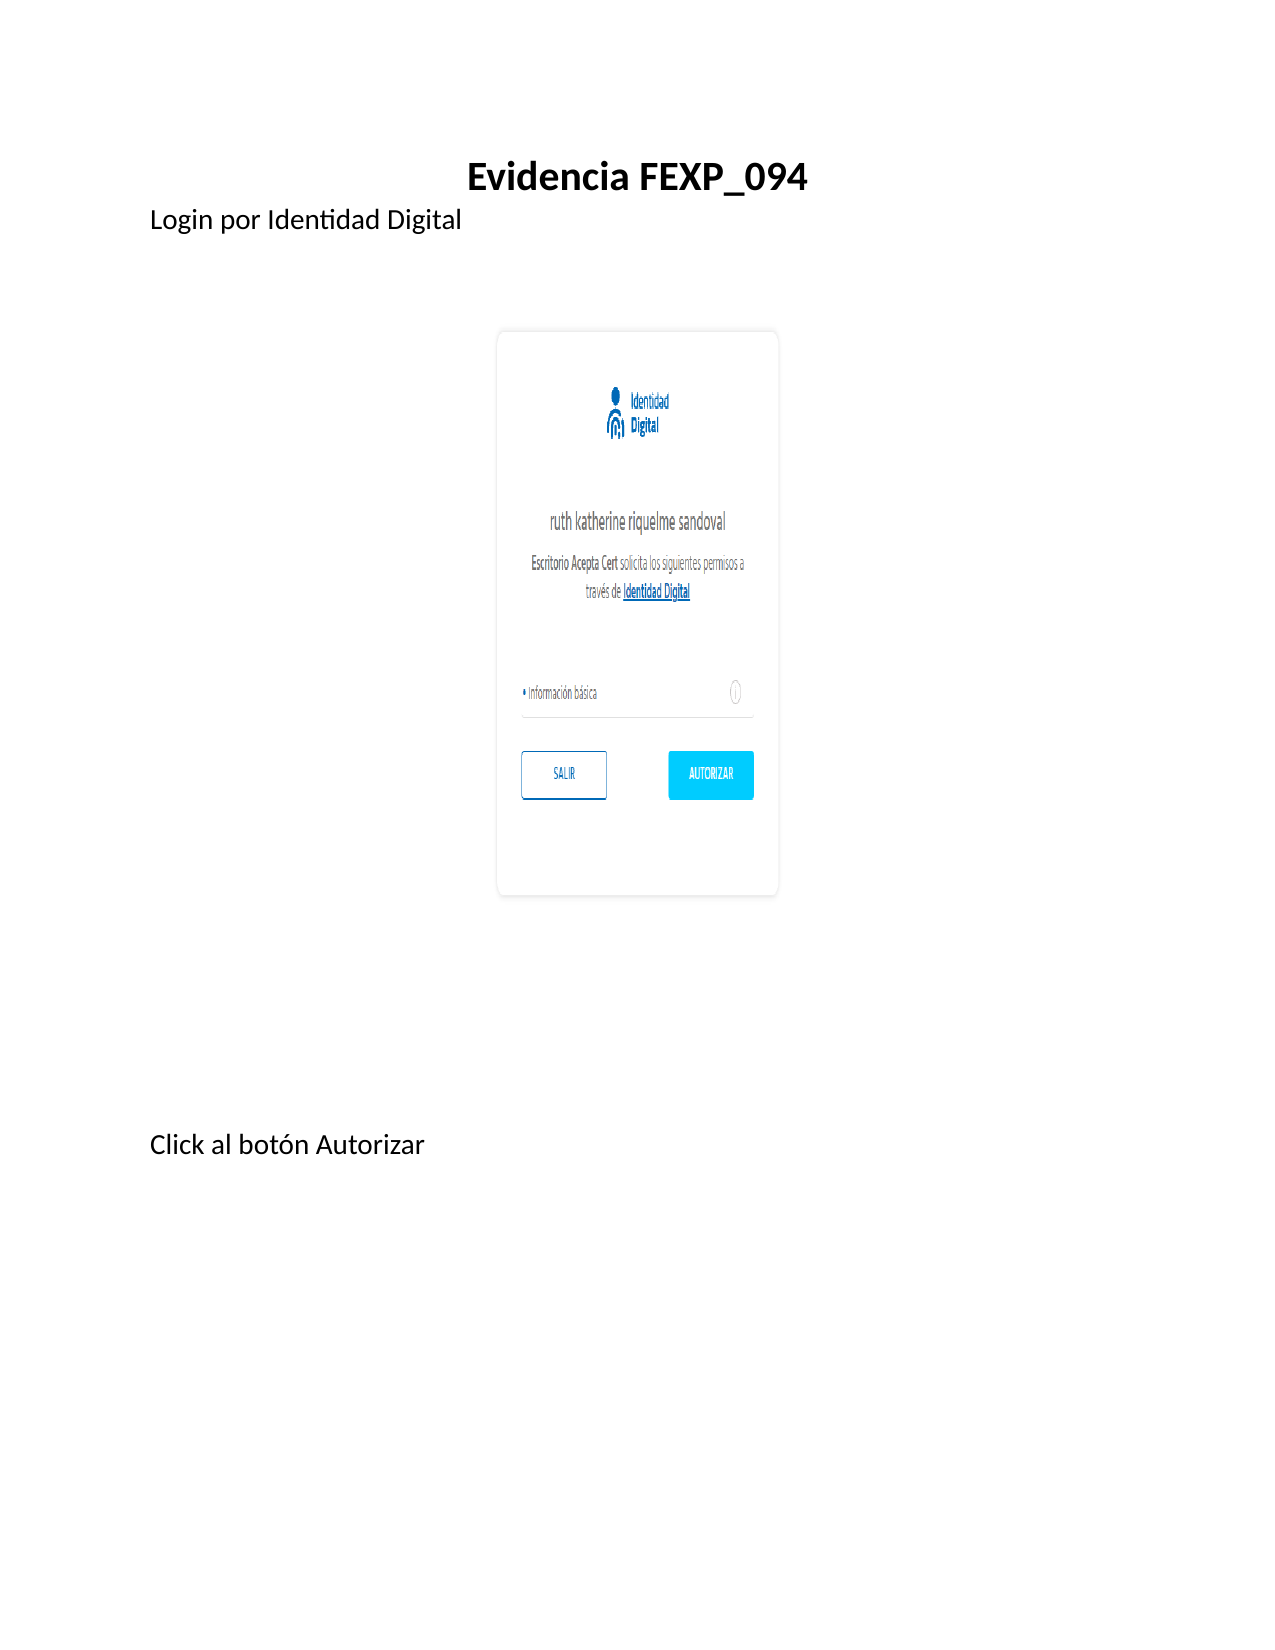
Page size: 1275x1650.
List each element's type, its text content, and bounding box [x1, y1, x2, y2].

text Login por Identidad Digital [150, 207, 1125, 246]
text Click al botón Autorizar [150, 1148, 1125, 1188]
text Evidencia FEXP_094 [150, 150, 1125, 207]
picture [220, 314, 1055, 1148]
